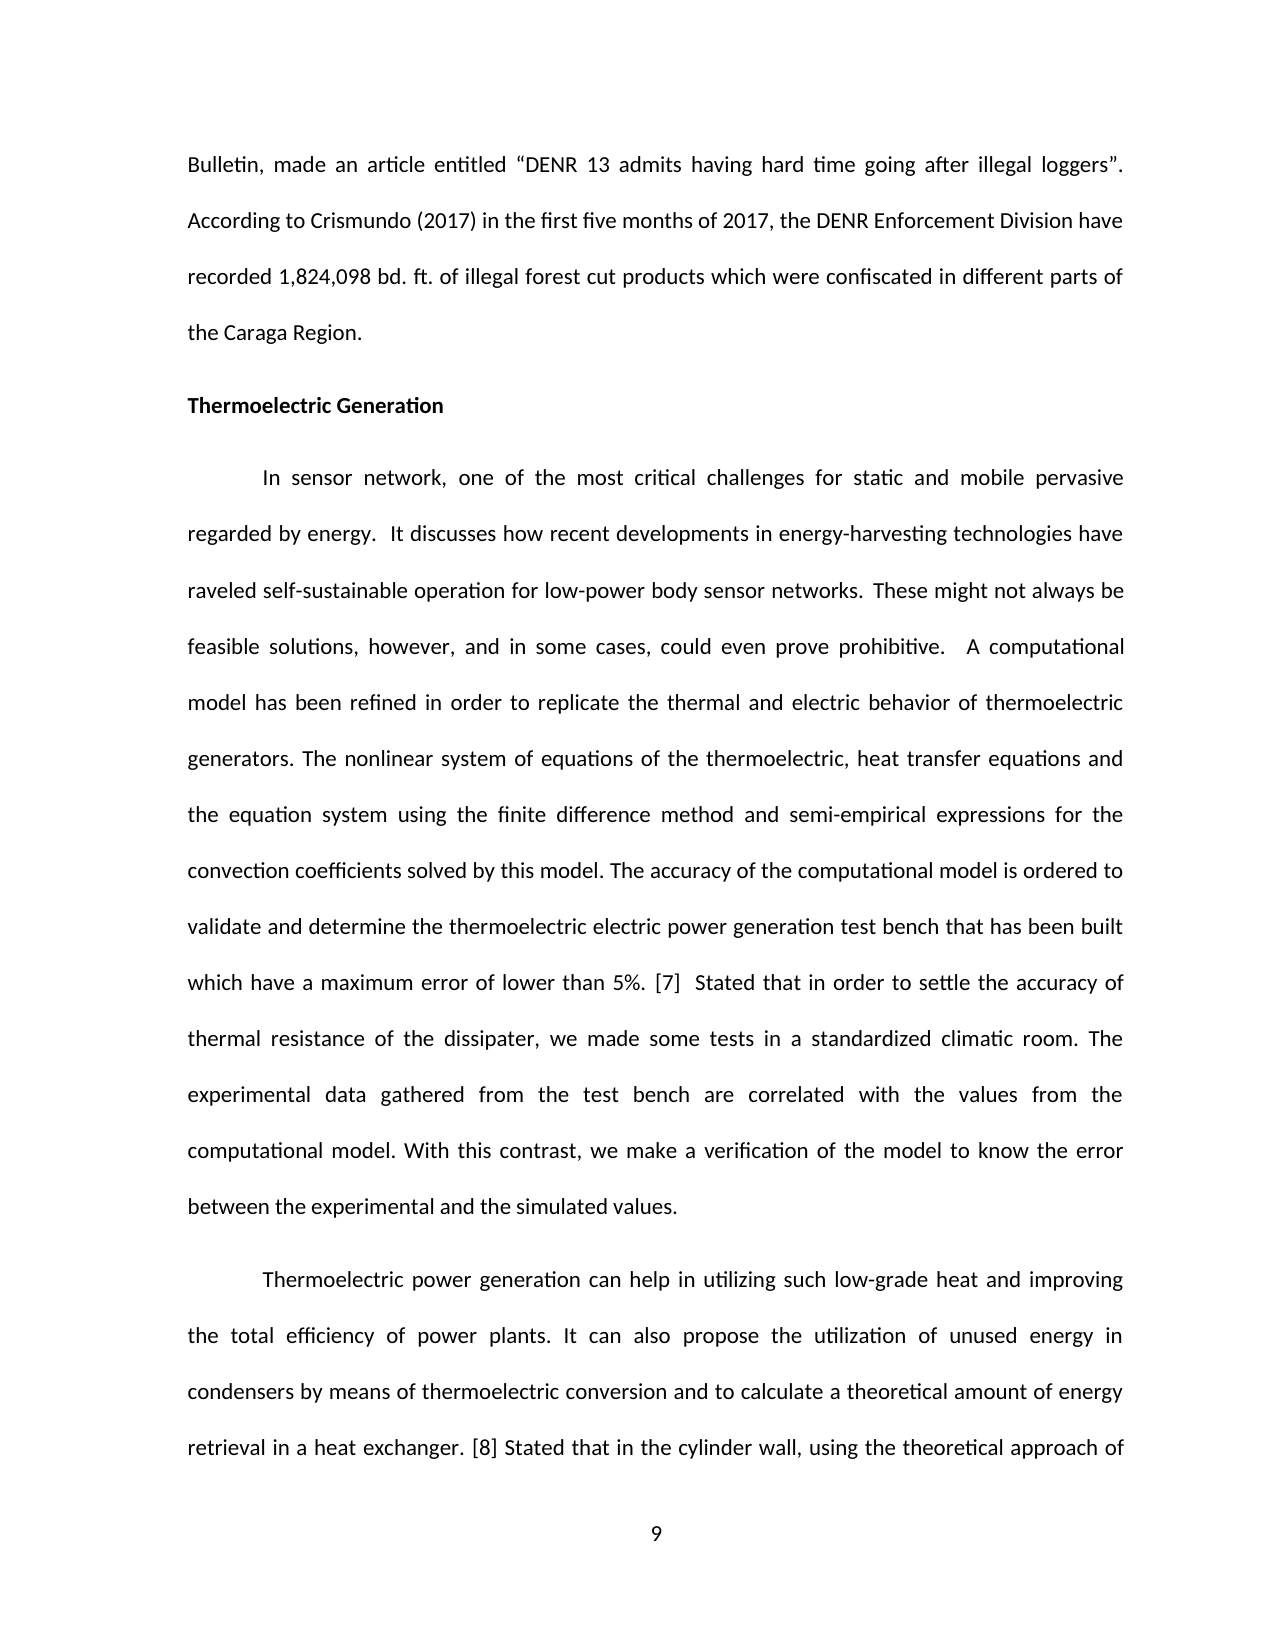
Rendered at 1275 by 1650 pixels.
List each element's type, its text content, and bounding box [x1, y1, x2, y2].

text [187, 150, 1125, 346]
text Thermoelectric Generation [187, 391, 1125, 419]
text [187, 1265, 1125, 1461]
text In sensor network, one of the most critical challenges for static and mobile pervasive regarded by energy. It discusses how recent developments in energy-harvesting technologies have raveled self-sustainable operation for low-power body sensor networks. These might not always be feasible solutions, however, and in some cases, could even prove prohibitive. A computational model has been refined in order to replicate the thermal and electric behavior of thermoelectric generators. The nonlinear system of equations of the thermoelectric, heat transfer equations and the equation system using the finite difference method and semi-empirical expressions for the convection coefficients solved by this model. The accuracy of the computational model is ordered to validate and determine the thermoelectric electric power generation test bench that has been built which have a maximum error of lower than 5%. [7] Stated that in order to settle the accuracy of thermal resistance of the dissipater, we made some tests in a standardized climatic room. The experimental data gathered from the test bench are correlated with the values from the computational model. With this contrast, we make a verification of the model to know the error between the experimental and the simulated values. [187, 463, 1125, 1220]
